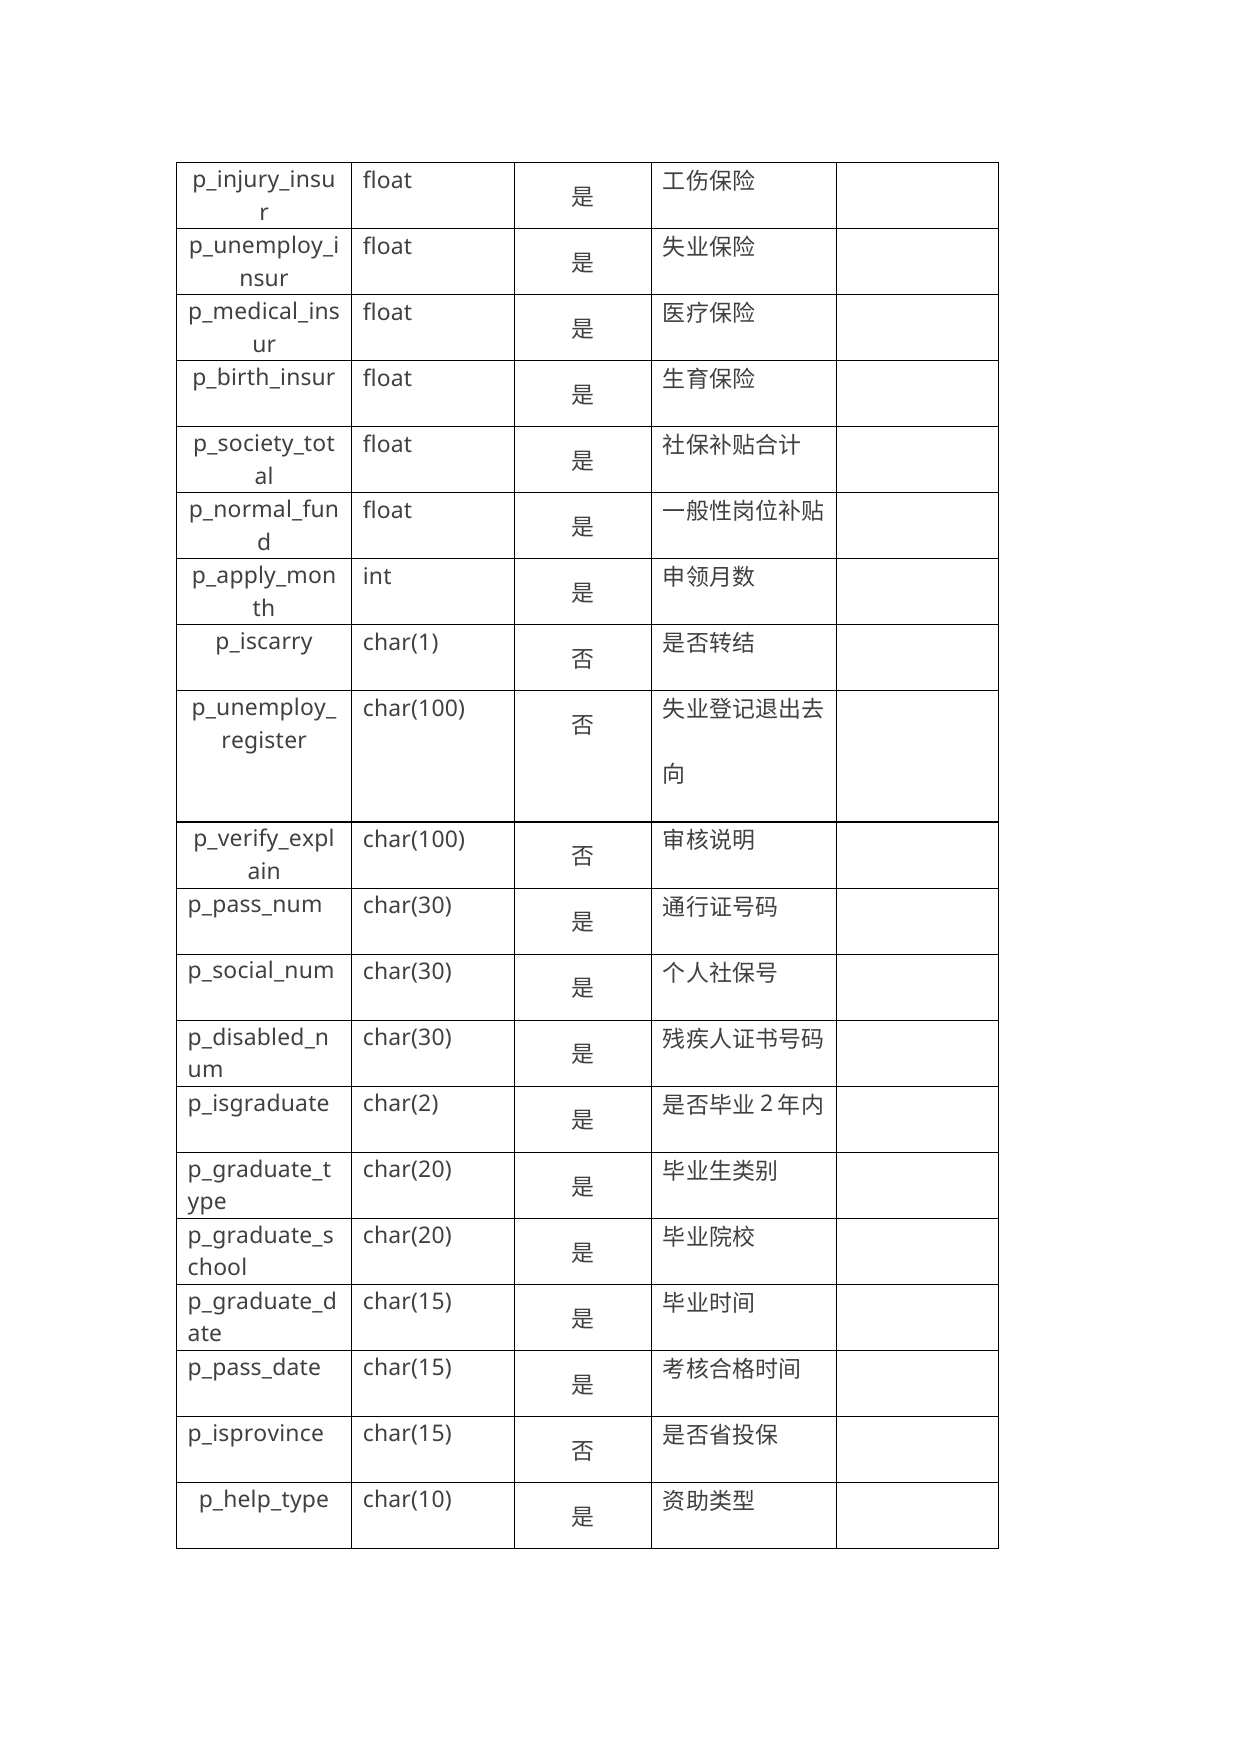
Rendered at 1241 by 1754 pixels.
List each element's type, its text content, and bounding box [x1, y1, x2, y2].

table_cell [837, 1153, 998, 1218]
table_cell char(15) [352, 1285, 514, 1350]
table_cell 否 [515, 691, 651, 821]
table_cell char(10) [352, 1483, 514, 1548]
table_cell 是否转结 [652, 625, 836, 690]
table_cell p_graduate_type [177, 1153, 351, 1218]
table_cell char(15) [352, 1417, 514, 1482]
table_cell 否 [515, 625, 651, 690]
table_cell 毕业时间 [652, 1285, 836, 1350]
table_cell 工伤保险 [652, 163, 836, 228]
table_cell p_isprovince [177, 1417, 351, 1482]
table_cell [837, 1351, 998, 1416]
table_cell 是 [515, 295, 651, 360]
table_cell 资助类型 [652, 1483, 836, 1548]
table_cell p_unemploy_register [177, 691, 351, 821]
table_cell float [352, 163, 514, 228]
table_cell p_injury_insur [177, 163, 351, 228]
table_cell p_graduate_date [177, 1285, 351, 1350]
table_cell 是 [515, 1021, 651, 1086]
table_cell 是 [515, 1219, 651, 1284]
table_cell p_graduate_school [177, 1219, 351, 1284]
table_cell 申领月数 [652, 559, 836, 624]
table_cell p_verify_explain [177, 823, 351, 887]
table_cell 个人社保号 [652, 955, 836, 1019]
table_cell char(100) [352, 691, 514, 821]
table_cell char(1) [352, 625, 514, 690]
table_cell [837, 625, 998, 690]
table_cell 否 [515, 823, 651, 887]
table_cell p_unemploy_insur [177, 229, 351, 294]
table_cell 是 [515, 163, 651, 228]
table_cell 审核说明 [652, 823, 836, 887]
table_cell [837, 229, 998, 294]
table_cell p_pass_date [177, 1351, 351, 1416]
table_cell p_society_total [177, 427, 351, 492]
table_cell 是 [515, 229, 651, 294]
table_cell p_social_num [177, 955, 351, 1019]
table_cell char(30) [352, 1021, 514, 1086]
table_cell [837, 559, 998, 624]
table_cell 毕业院校 [652, 1219, 836, 1284]
table_cell [837, 691, 998, 821]
table_cell 一般性岗位补贴 [652, 493, 836, 558]
table_cell 残疾人证书号码 [652, 1021, 836, 1086]
table_cell p_iscarry [177, 625, 351, 690]
table_cell 是 [515, 1351, 651, 1416]
table_cell 生育保险 [652, 361, 836, 426]
table_cell [837, 361, 998, 426]
table_cell [837, 1417, 998, 1482]
table_cell 考核合格时间 [652, 1351, 836, 1416]
table_cell float [352, 493, 514, 558]
table_cell float [352, 229, 514, 294]
table_cell [837, 823, 998, 887]
table_cell p_birth_insur [177, 361, 351, 426]
table_cell 失业保险 [652, 229, 836, 294]
table_cell char(15) [352, 1351, 514, 1416]
table_cell p_help_type [177, 1483, 351, 1548]
table_cell 是否省投保 [652, 1417, 836, 1482]
table_cell [837, 163, 998, 228]
table_cell 是否毕业2年内 [652, 1087, 836, 1152]
table_cell 通行证号码 [652, 889, 836, 953]
table_cell 是 [515, 559, 651, 624]
table_cell char(2) [352, 1087, 514, 1152]
table_cell char(30) [352, 889, 514, 953]
table_cell float [352, 361, 514, 426]
table_cell 社保补贴合计 [652, 427, 836, 492]
table_cell char(20) [352, 1219, 514, 1284]
table_cell 是 [515, 889, 651, 953]
table_cell p_medical_insur [177, 295, 351, 360]
table_cell p_isgraduate [177, 1087, 351, 1152]
table_cell [837, 1285, 998, 1350]
table_cell 是 [515, 1483, 651, 1548]
table_cell 失业登记退出去向 [652, 691, 836, 821]
table_cell 是 [515, 1087, 651, 1152]
table_cell 是 [515, 493, 651, 558]
table_cell char(20) [352, 1153, 514, 1218]
table_cell [837, 955, 998, 1019]
table_cell 医疗保险 [652, 295, 836, 360]
table_cell float [352, 295, 514, 360]
table_cell [837, 1219, 998, 1284]
table_cell p_pass_num [177, 889, 351, 953]
table_cell [837, 889, 998, 953]
table_cell p_apply_month [177, 559, 351, 624]
table_cell [837, 295, 998, 360]
table_cell char(100) [352, 823, 514, 887]
table_cell 否 [515, 1417, 651, 1482]
table_cell p_normal_fund [177, 493, 351, 558]
table_cell [837, 493, 998, 558]
table_cell 是 [515, 1153, 651, 1218]
table_cell [837, 1483, 998, 1548]
table_cell 是 [515, 1285, 651, 1350]
table_cell 是 [515, 427, 651, 492]
table_cell 是 [515, 955, 651, 1019]
table_cell [837, 1087, 998, 1152]
table_cell p_disabled_num [177, 1021, 351, 1086]
table_cell char(30) [352, 955, 514, 1019]
table_cell 毕业生类别 [652, 1153, 836, 1218]
table_cell 是 [515, 361, 651, 426]
table_cell [837, 427, 998, 492]
table_cell int [352, 559, 514, 624]
table_cell float [352, 427, 514, 492]
table_cell [837, 1021, 998, 1086]
